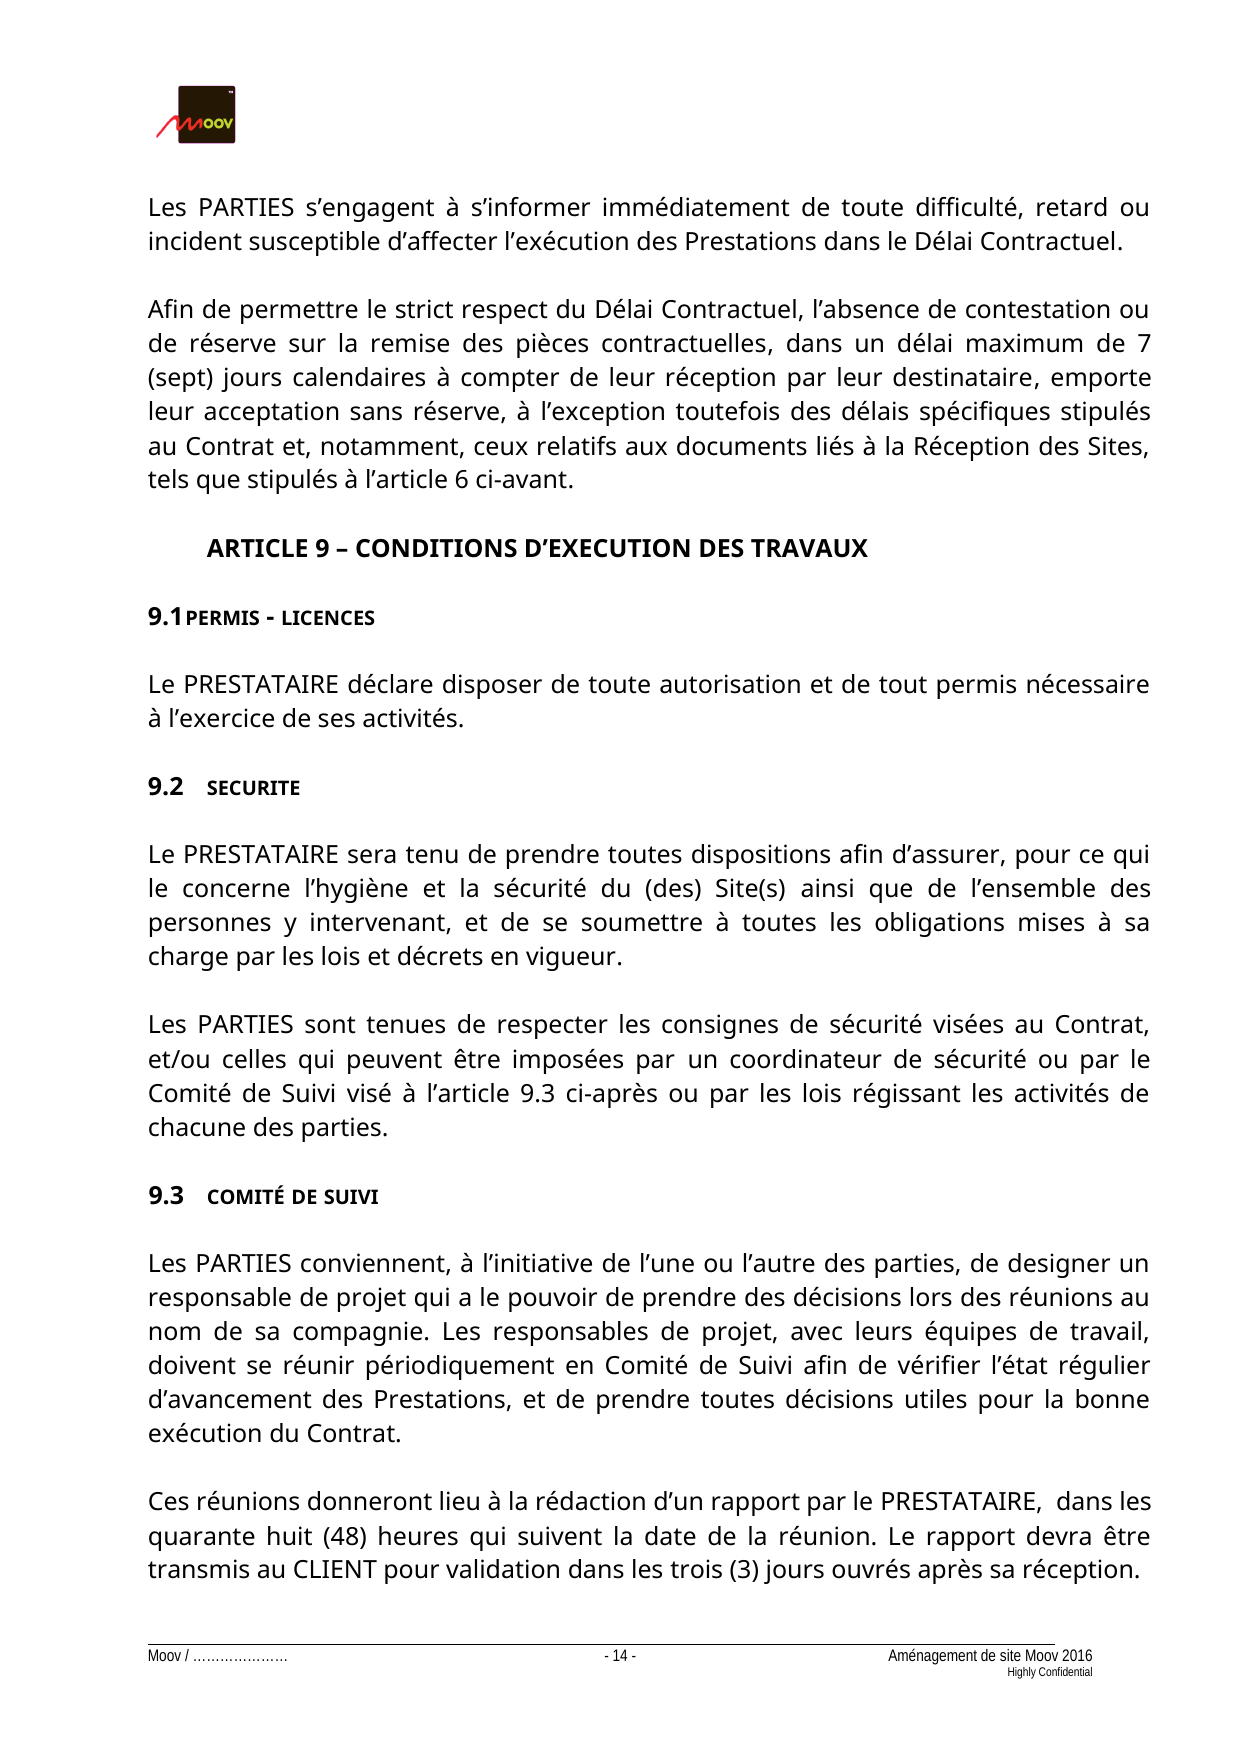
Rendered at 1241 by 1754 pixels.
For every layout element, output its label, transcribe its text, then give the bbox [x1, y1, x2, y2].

text Les PARTIES conviennent, à l’initiative de l’une ou l’autre des parties, de designer un responsable de projet qui a le pouvoir de prendre des décisions lors des réunions au nom de sa compagnie. Les responsables de projet, avec leurs équipes de travail, doivent se réunir périodiquement en Comité de Suivi afin de vérifier l’état régulier d’avancement des Prestations, et de prendre toutes décisions utiles pour la bonne exécution du Contrat. [148, 1246, 1152, 1450]
text Ces réunions donneront lieu à la rédaction d’un rapport par le PRESTATAIRE, dans les quarante huit (48) heures qui suivent la date de la réunion. Le rapport devra être transmis au CLIENT pour validation dans les trois (3) jours ouvrés après sa réception. [148, 1484, 1152, 1586]
list permis - licences [148, 598, 1152, 632]
text Afin de permettre le strict respect du Délai Contractuel, l’absence de contestation ou de réserve sur la remise des pièces contractuelles, dans un délai maximum de 7 (sept) jours calendaires à compter de leur réception par leur destinataire, emporte leur acceptation sans réserve, à l’exception toutefois des délais spécifiques stipulés au Contrat et, notamment, ceux relatifs aux documents liés à la Réception des Sites, tels que stipulés à l’article 6 ci-avant. [148, 292, 1152, 496]
text Le PRESTATAIRE déclare disposer de toute autorisation et de tout permis nécessaire à l’exercice de ses activités. [148, 667, 1152, 735]
list securite [148, 769, 1152, 803]
text Le PRESTATAIRE sera tenu de prendre toutes dispositions afin d’assurer, pour ce qui le concerne l’hygiène et la sécurité du (des) Site(s) ainsi que de l’ensemble des personnes y intervenant, et de se soumettre à toutes les obligations mises à sa charge par les lois et décrets en vigueur. [148, 837, 1152, 973]
picture [147, 75, 242, 156]
list comité de suivi [148, 1177, 1152, 1212]
text ARTICLE 9 – CONDITIONS D’EXECUTION DES TRAVAUX [207, 530, 1152, 564]
text Les PARTIES s’engagent à s’informer immédiatement de toute difficulté, retard ou incident susceptible d’affecter l’exécution des Prestations dans le Délai Contractuel. [148, 190, 1152, 258]
text Les PARTIES sont tenues de respecter les consignes de sécurité visées au Contrat, et/ou celles qui peuvent être imposées par un coordinateur de sécurité ou par le Comité de Suivi visé à l’article 9.3 ci-après ou par les lois régissant les activités de chacune des parties. [148, 1007, 1152, 1143]
